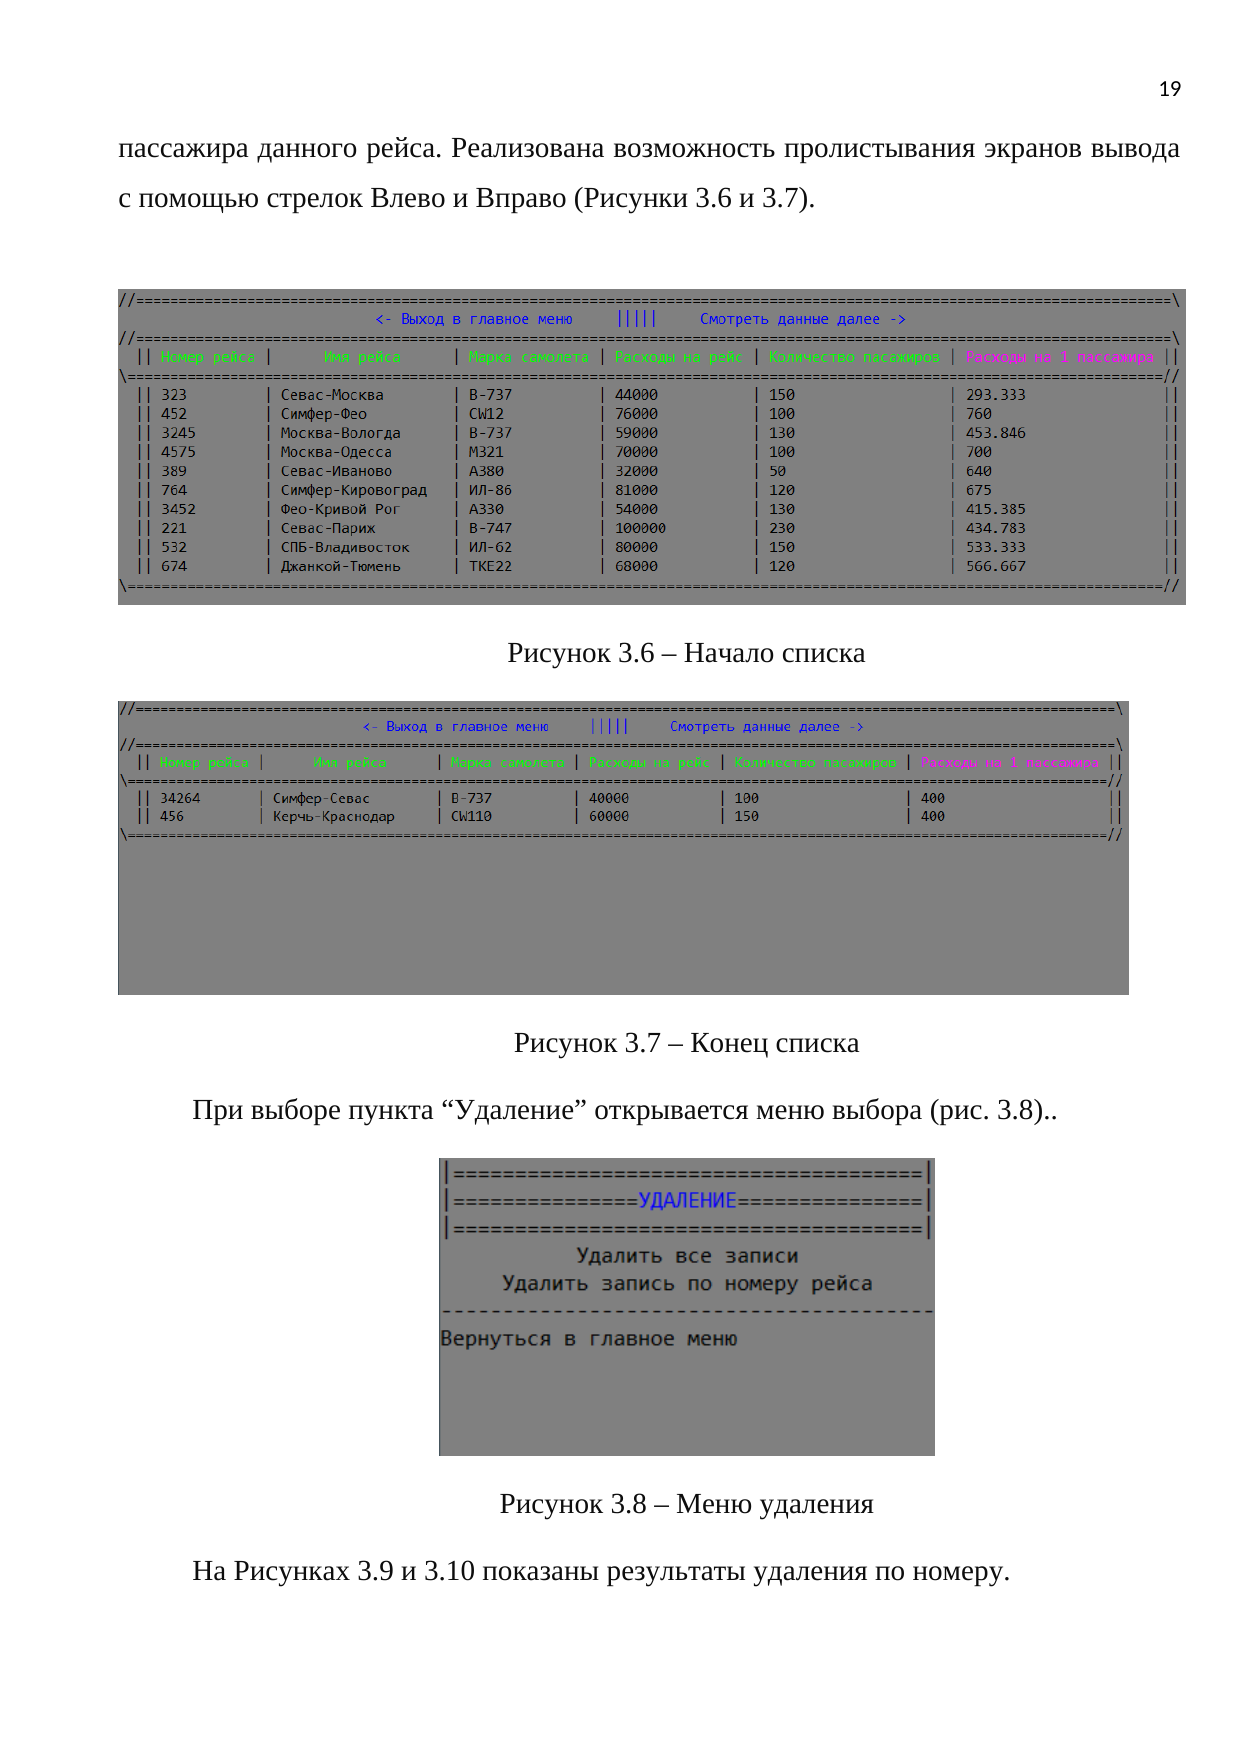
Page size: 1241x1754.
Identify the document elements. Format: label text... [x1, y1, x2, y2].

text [118, 130, 1181, 214]
text На Рисунках 3.9 и 3.10 показаны результаты удаления по номеру. [118, 1553, 1181, 1587]
text Рисунок 3.6 – Начало списка [118, 635, 1181, 668]
picture [118, 701, 1129, 995]
text Рисунок 3.7 – Конец списка [118, 1025, 1181, 1059]
picture [439, 1158, 935, 1456]
picture [118, 289, 1186, 605]
text При выборе пункта “Удаление” открывается меню выбора (рис. 3.8).. [118, 1092, 1181, 1126]
text Рисунок 3.8 – Меню удаления [118, 1486, 1181, 1519]
